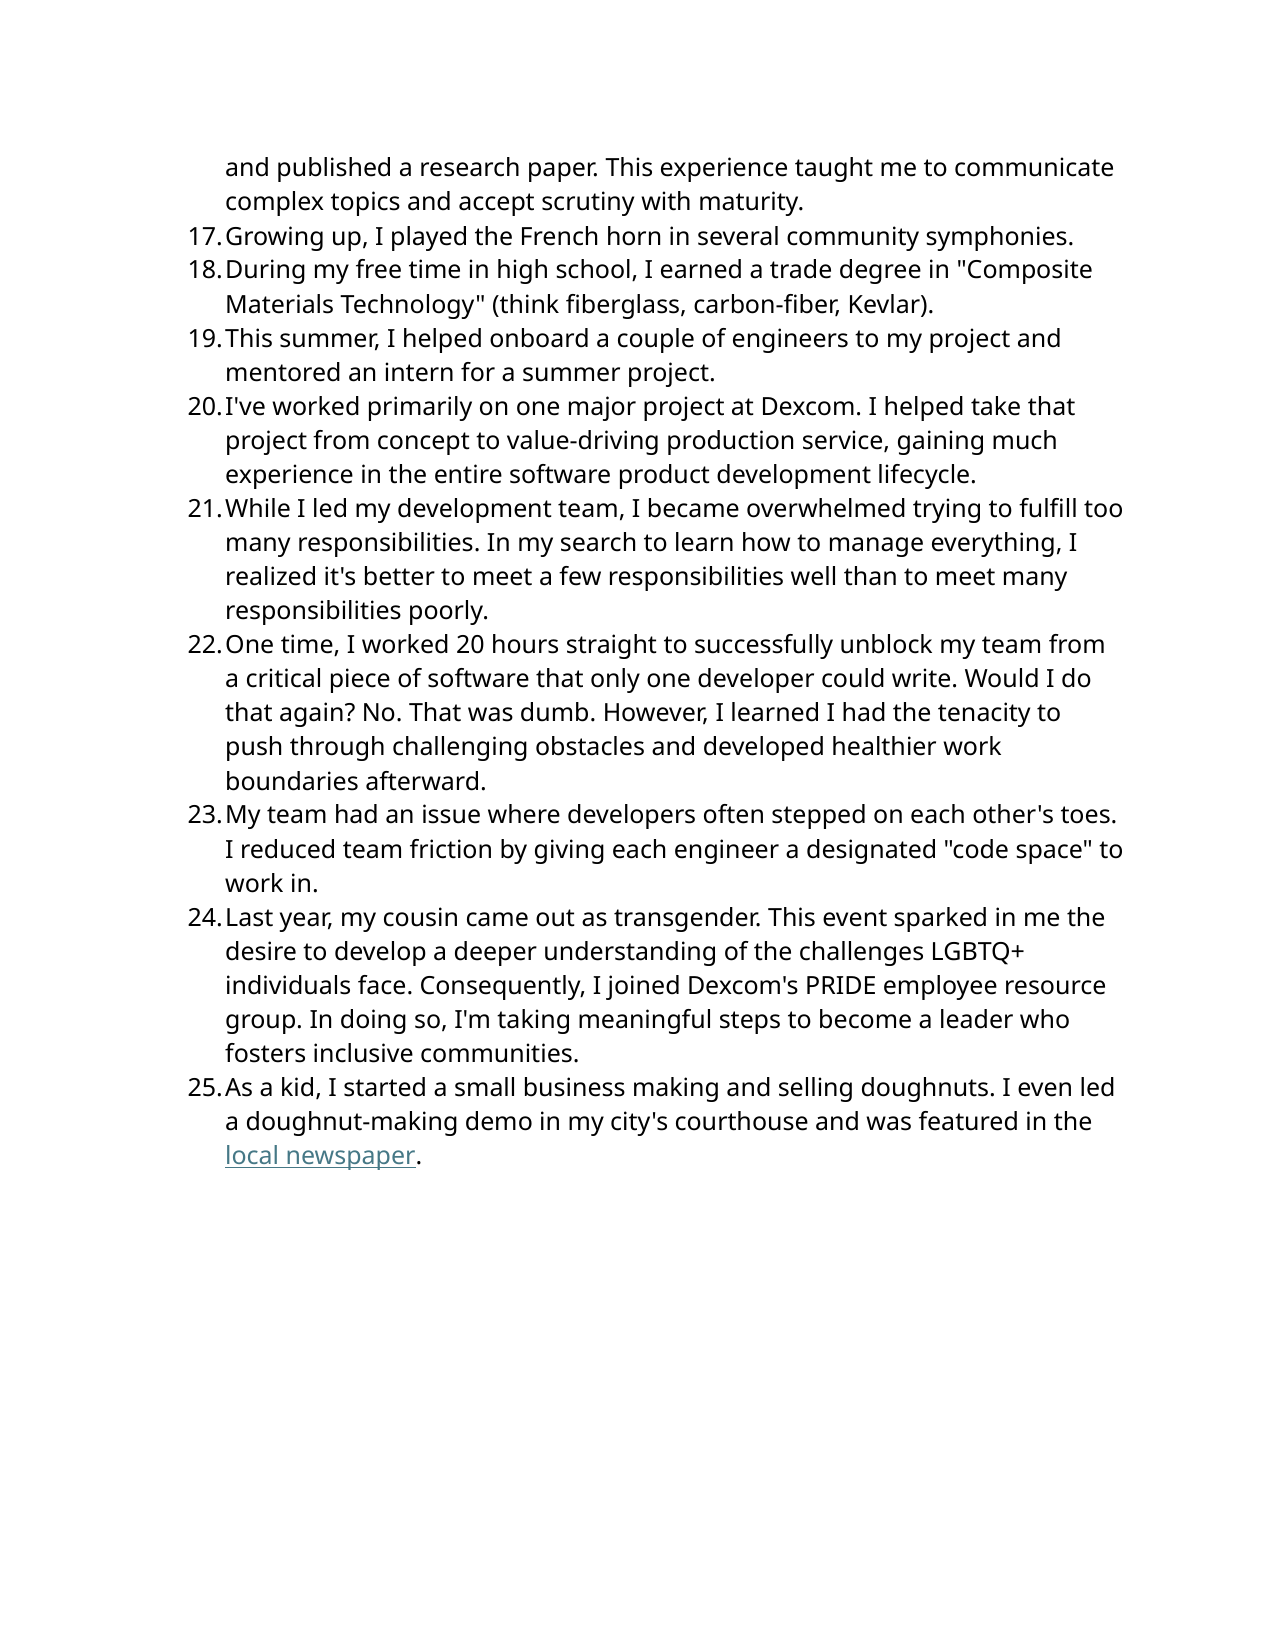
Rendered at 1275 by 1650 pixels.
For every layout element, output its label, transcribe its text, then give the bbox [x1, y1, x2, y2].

list My team had an issue where developers often stepped on each other's toes. I reduced team friction by giving each engineer a designated "code space" to work in. [187, 797, 1125, 899]
list Last year, my cousin came out as transgender. This event sparked in me the desire to develop a deeper understanding of the challenges LGBTQ+ individuals face. Consequently, I joined Dexcom's PRIDE employee resource group. In doing so, I'm taking meaningful steps to become a leader who fosters inclusive communities. [187, 899, 1125, 1070]
list While I led my development team, I became overwhelmed trying to fulfill too many responsibilities. In my search to learn how to manage everything, I realized it's better to meet a few responsibilities well than to meet many responsibilities poorly. [187, 491, 1125, 627]
list I've worked primarily on one major project at Dexcom. I helped take that project from concept to value-driving production service, gaining much experience in the entire software product development lifecycle. [187, 388, 1125, 491]
list During my free time in high school, I earned a trade degree in "Composite Materials Technology" (think fiberglass, carbon-fiber, Kevlar). [187, 252, 1125, 320]
list One time, I worked 20 hours straight to successfully unblock my team from a critical piece of software that only one developer could write. Would I do that again? No. That was dumb. However, I learned I had the tenacity to push through challenging obstacles and developed healthier work boundaries afterward. [187, 627, 1125, 797]
list This summer, I helped onboard a couple of engineers to my project and mentored an intern for a summer project. [187, 320, 1125, 388]
list Growing up, I played the French horn in several community symphonies. [187, 218, 1125, 252]
